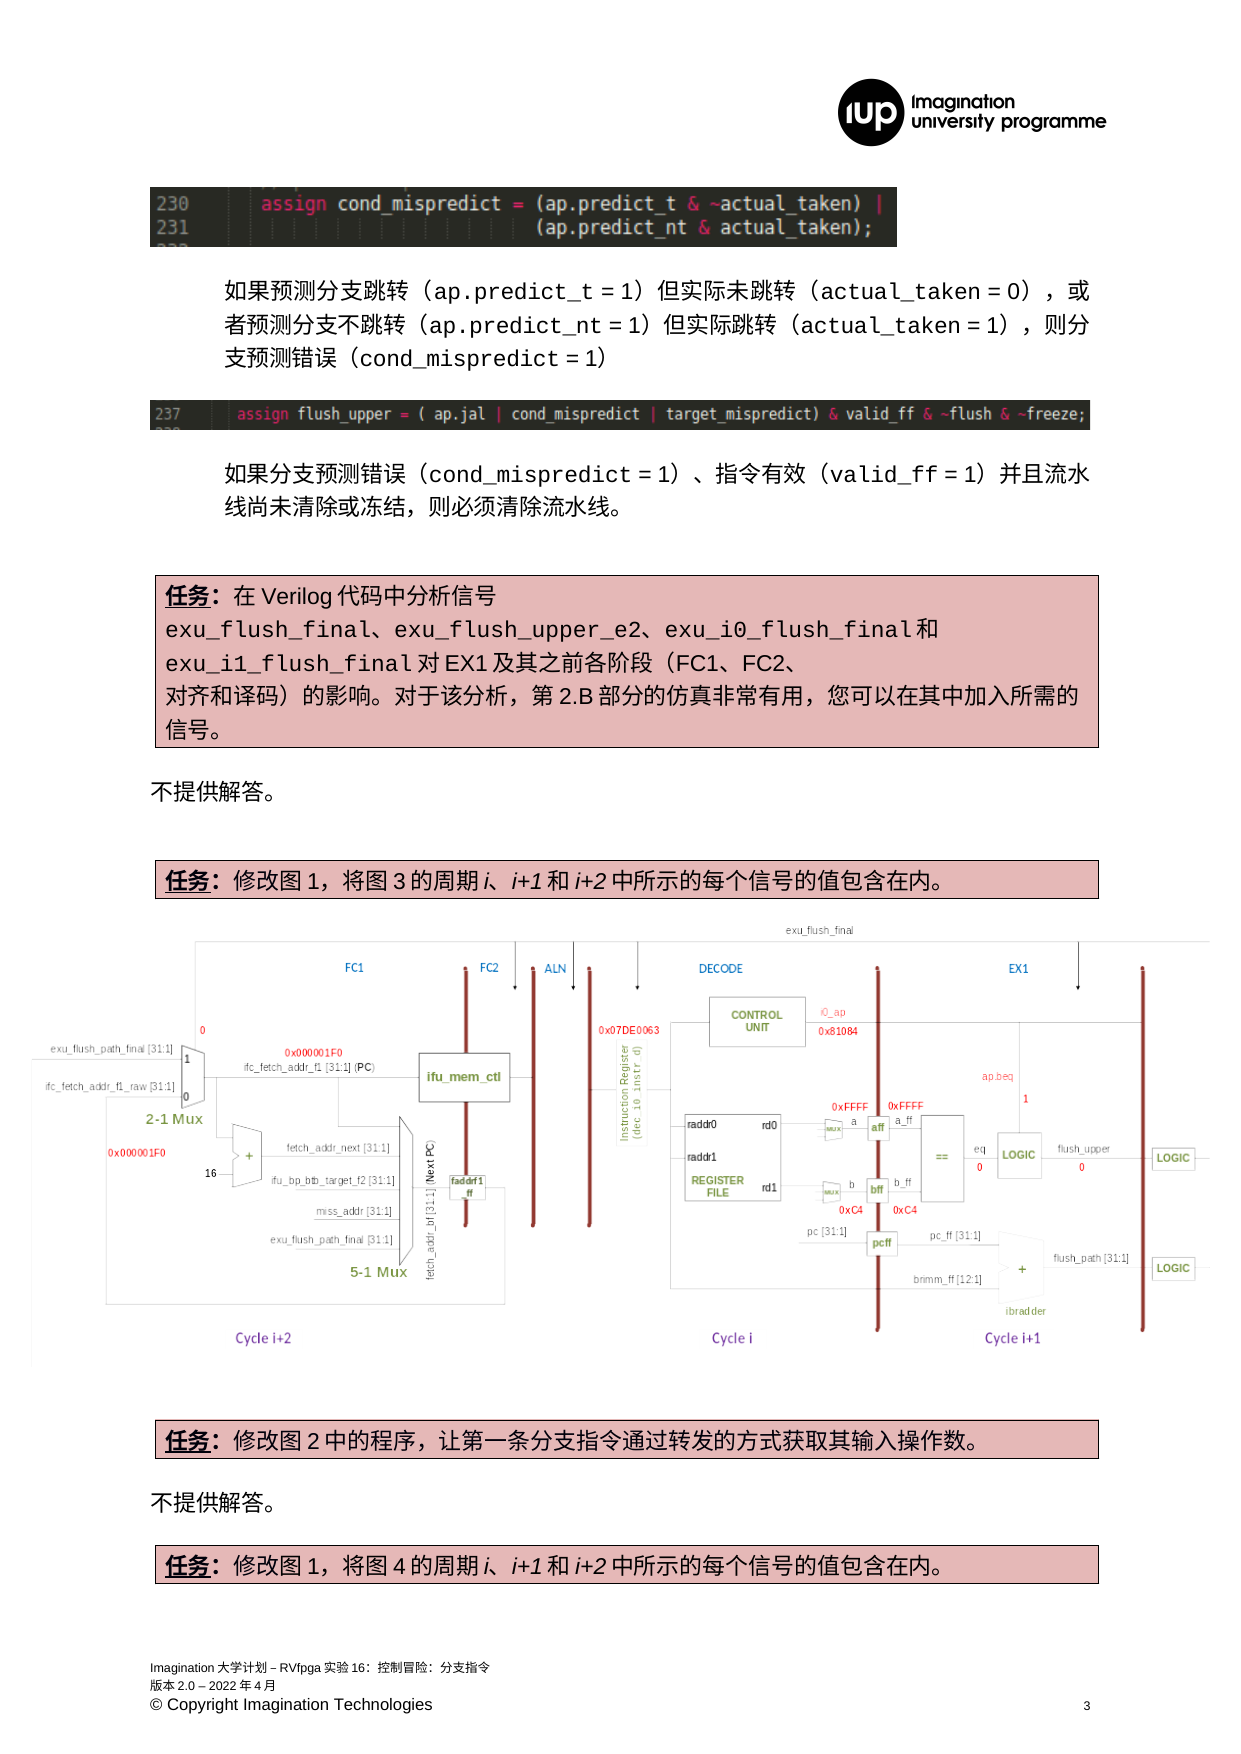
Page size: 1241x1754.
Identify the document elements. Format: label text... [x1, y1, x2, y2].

picture [150, 187, 897, 247]
list 任务：修改图2中的程序，让第一条分支指令通过转发的方式获取其输入操作数。 [156, 1421, 1098, 1458]
text 如果预测分支跳转（ap.predict_t = 1）但实际未跳转（actual_taken = 0），或者预测分支不跳转（ap.predict_nt = 1）但实际跳转（actual_taken = 1），则分支预测错误（cond_mispredict = 1） [224, 273, 1090, 373]
text 不提供解答。 [150, 774, 1090, 807]
picture [837, 77, 1108, 148]
text 不提供解答。 [150, 1485, 1090, 1518]
list 任务：修改图1，将图4的周期i、i+1和i+2中所示的每个信号的值包含在内。 [156, 1546, 1098, 1583]
picture [150, 400, 1091, 430]
list 任务：修改图1，将图3的周期i、i+1和i+2中所示的每个信号的值包含在内。 [156, 861, 1098, 898]
list 任务：在Verilog代码中分析信号exu_flush_final、exu_flush_upper_e2、exu_i0_flush_final和exu_i1_flush_final对EX1及其之前各阶段（FC1、FC2、 对齐和译码）的影响。对于该分析，第2.B部分的仿真非常有用，您可以在其中加入所需的信号。 [156, 576, 1098, 747]
text 如果分支预测错误（cond_mispredict = 1）、指令有效（valid_ff = 1）并且流水线尚未清除或冻结，则必须清除流水线。 [224, 456, 1090, 522]
